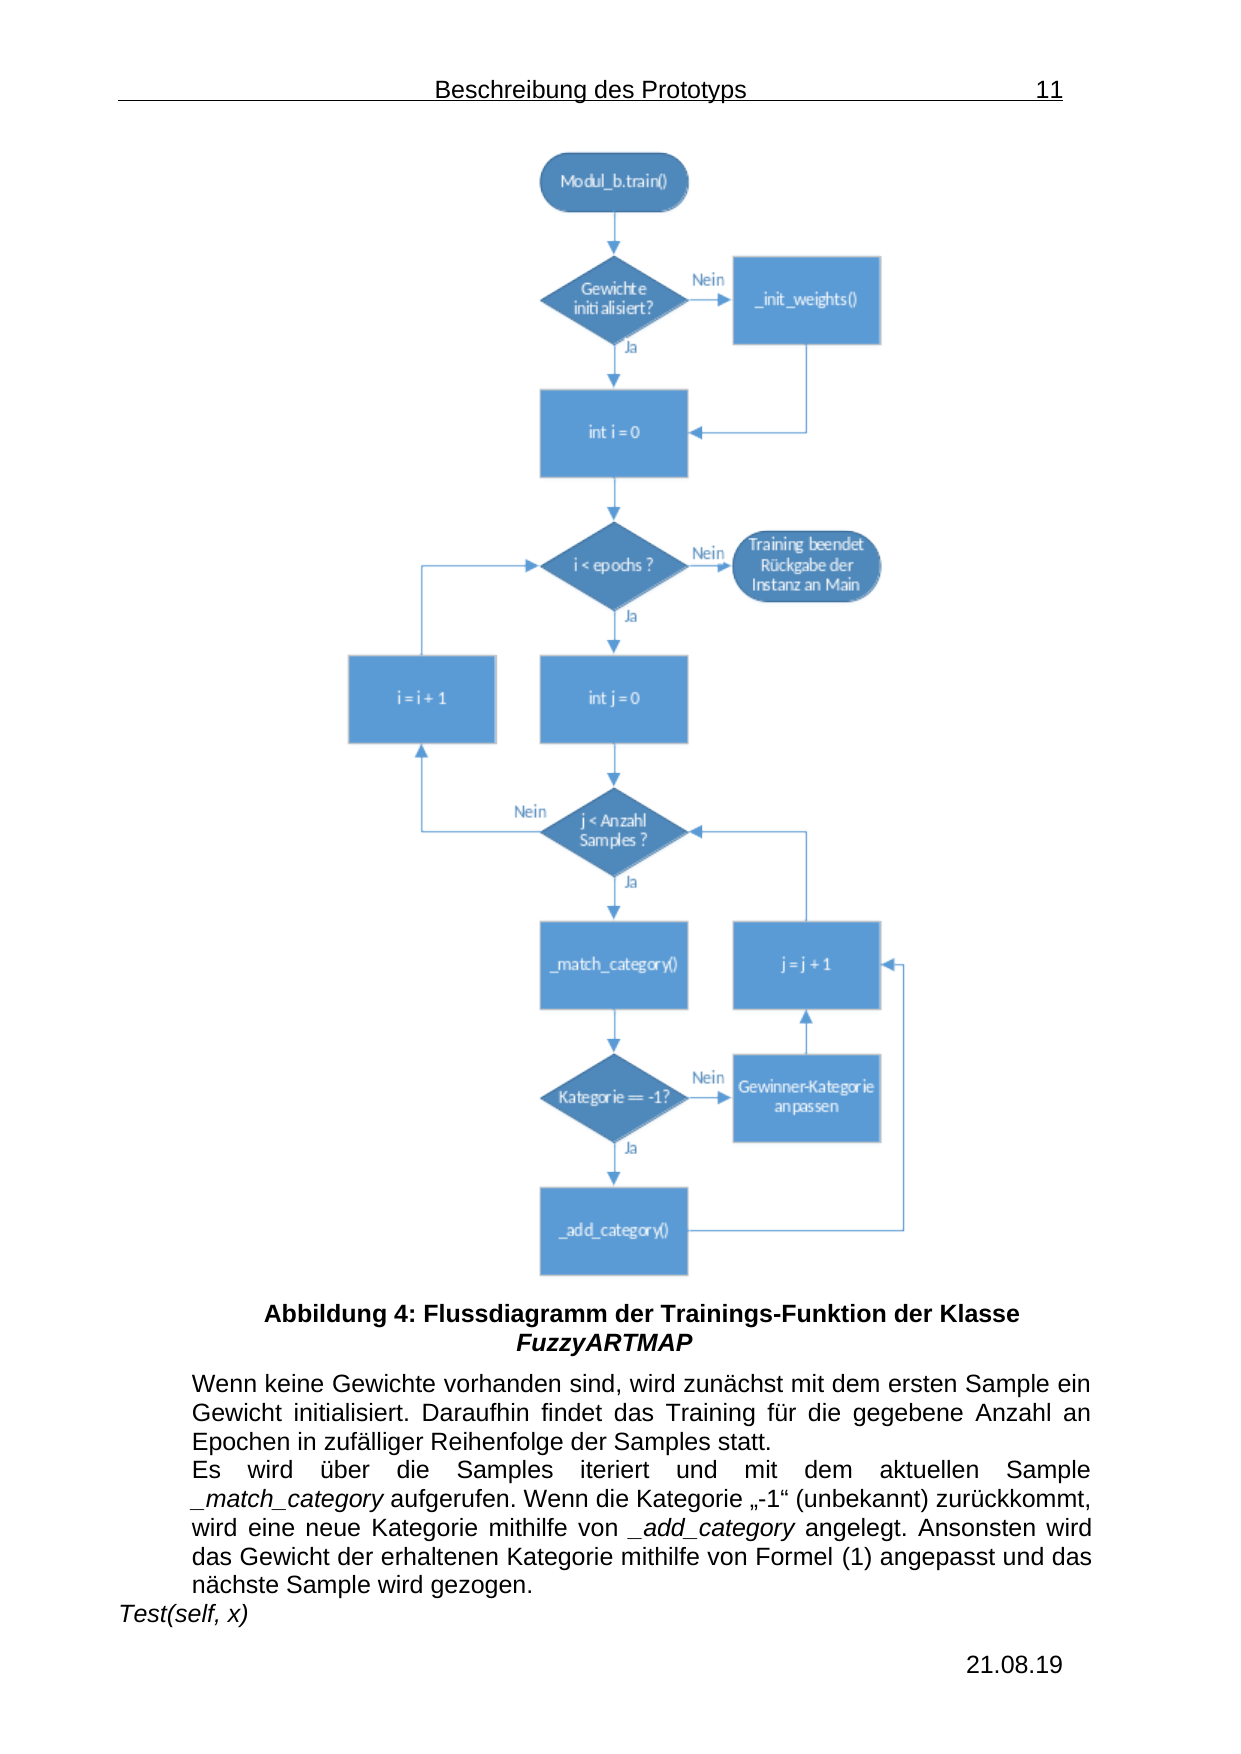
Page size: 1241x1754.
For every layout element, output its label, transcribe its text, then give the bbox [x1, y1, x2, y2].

text Wenn keine Gewichte vorhanden sind, wird zunächst mit dem ersten Sample ein Gewicht initialisiert. Daraufhin findet das Training für die gegebene Anzahl an Epochen in zufälliger Reihenfolge der Samples statt. [192, 1369, 1092, 1456]
text Test(self, x) [118, 1599, 1092, 1628]
text Es wird über die Samples iteriert und mit dem aktuellen Sample _match_category aufgerufen. Wenn die Kategorie „-1“ (unbekannt) zurückkommt, wird eine neue Kategorie mithilfe von _add_category angelegt. Ansonsten wird das Gewicht der erhaltenen Kategorie mithilfe von Formel (1) angepasst und das nächste Sample wird gezogen. [192, 1456, 1092, 1599]
